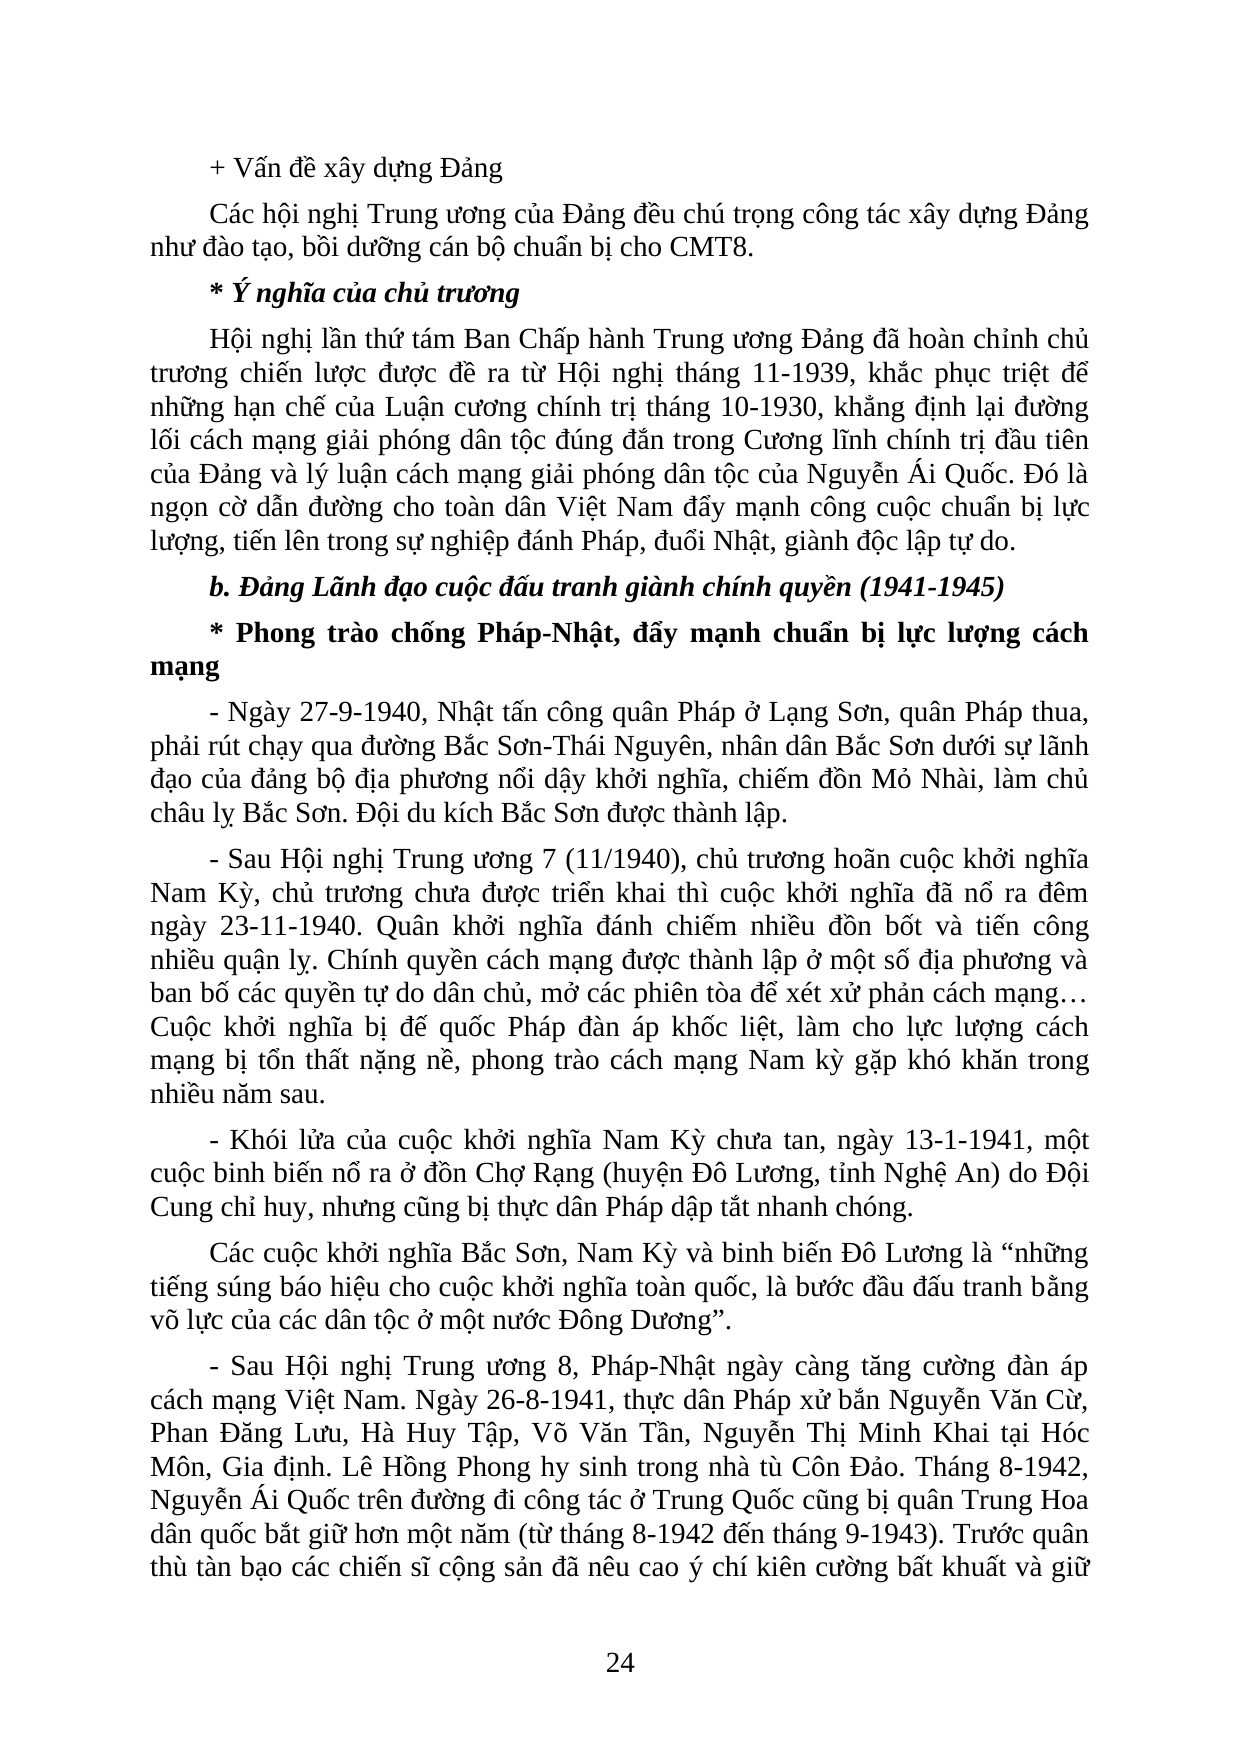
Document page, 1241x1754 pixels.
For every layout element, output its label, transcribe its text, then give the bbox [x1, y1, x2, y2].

text b. Đảng Lãnh đạo cuộc đấu tranh giành chính quyền (1941-1945) [150, 569, 1090, 602]
text + Vấn đề xây dựng Đảng [150, 150, 1090, 183]
text * Ý nghĩa của chủ trương [150, 276, 1090, 309]
text Các hội nghị Trung ương của Đảng đều chú trọng công tác xây dựng Đảng như đào tạo, bồi dưỡng cán bộ chuẩn bị cho CMT8. [150, 196, 1090, 263]
text - Ngày 27-9-1940, Nhật tấn công quân Pháp ở Lạng Sơn, quân Pháp thua, phải rút chạy qua đường Bắc Sơn-Thái Nguyên, nhân dân Bắc Sơn dưới sự lãnh đạo của đảng bộ địa phương nổi dậy khởi nghĩa, chiếm đồn Mỏ Nhài, làm chủ châu lỵ Bắc Sơn. Đội du kích Bắc Sơn được thành lập. [150, 694, 1090, 829]
text * Phong trào chống Pháp-Nhật, đẩy mạnh chuẩn bị lực lượng cách mạng [150, 615, 1090, 682]
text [150, 1348, 1090, 1583]
text - Sau Hội nghị Trung ương 7 (11/1940), chủ trương hoãn cuộc khởi nghĩa Nam Kỳ, chủ trương chưa được triển khai thì cuộc khởi nghĩa đã nổ ra đêm ngày 23-11-1940. Quân khởi nghĩa đánh chiếm nhiều đồn bốt và tiến công nhiều quận lỵ. Chính quyền cách mạng được thành lập ở một số địa phương và ban bố các quyền tự do dân chủ, mở các phiên tòa để xét xử phản cách mạng… Cuộc khởi nghĩa bị đế quốc Pháp đàn áp khốc liệt, làm cho lực lượng cách mạng bị tổn thất nặng nề, phong trào cách mạng Nam kỳ gặp khó khăn trong nhiều năm sau. [150, 841, 1090, 1109]
text Hội nghị lần thứ tám Ban Chấp hành Trung ương Đảng đã hoàn chỉnh chủ trương chiến lược được đề ra từ Hội nghị tháng 11-1939, khắc phục triệt để những hạn chế của Luận cương chính trị tháng 10-1930, khẳng định lại đường lối cách mạng giải phóng dân tộc đúng đắn trong Cương lĩnh chính trị đầu tiên của Đảng và lý luận cách mạng giải phóng dân tộc của Nguyễn Ái Quốc. Đó là ngọn cờ dẫn đường cho toàn dân Việt Nam đẩy mạnh công cuộc chuẩn bị lực lượng, tiến lên trong sự nghiệp đánh Pháp, đuổi Nhật, giành độc lập tự do. [150, 322, 1090, 556]
text Các cuộc khởi nghĩa Bắc Sơn, Nam Kỳ và binh biến Đô Lương là “những tiếng súng báo hiệu cho cuộc khởi nghĩa toàn quốc, là bước đầu đấu tranh bằng võ lực của các dân tộc ở một nước Đông Dương”. [150, 1235, 1090, 1336]
text - Khói lửa của cuộc khởi nghĩa Nam Kỳ chưa tan, ngày 13-1-1941, một cuộc binh biến nổ ra ở đồn Chợ Rạng (huyện Đô Lương, tỉnh Nghệ An) do Đội Cung chỉ huy, nhưng cũng bị thực dân Pháp dập tắt nhanh chóng. [150, 1122, 1090, 1223]
